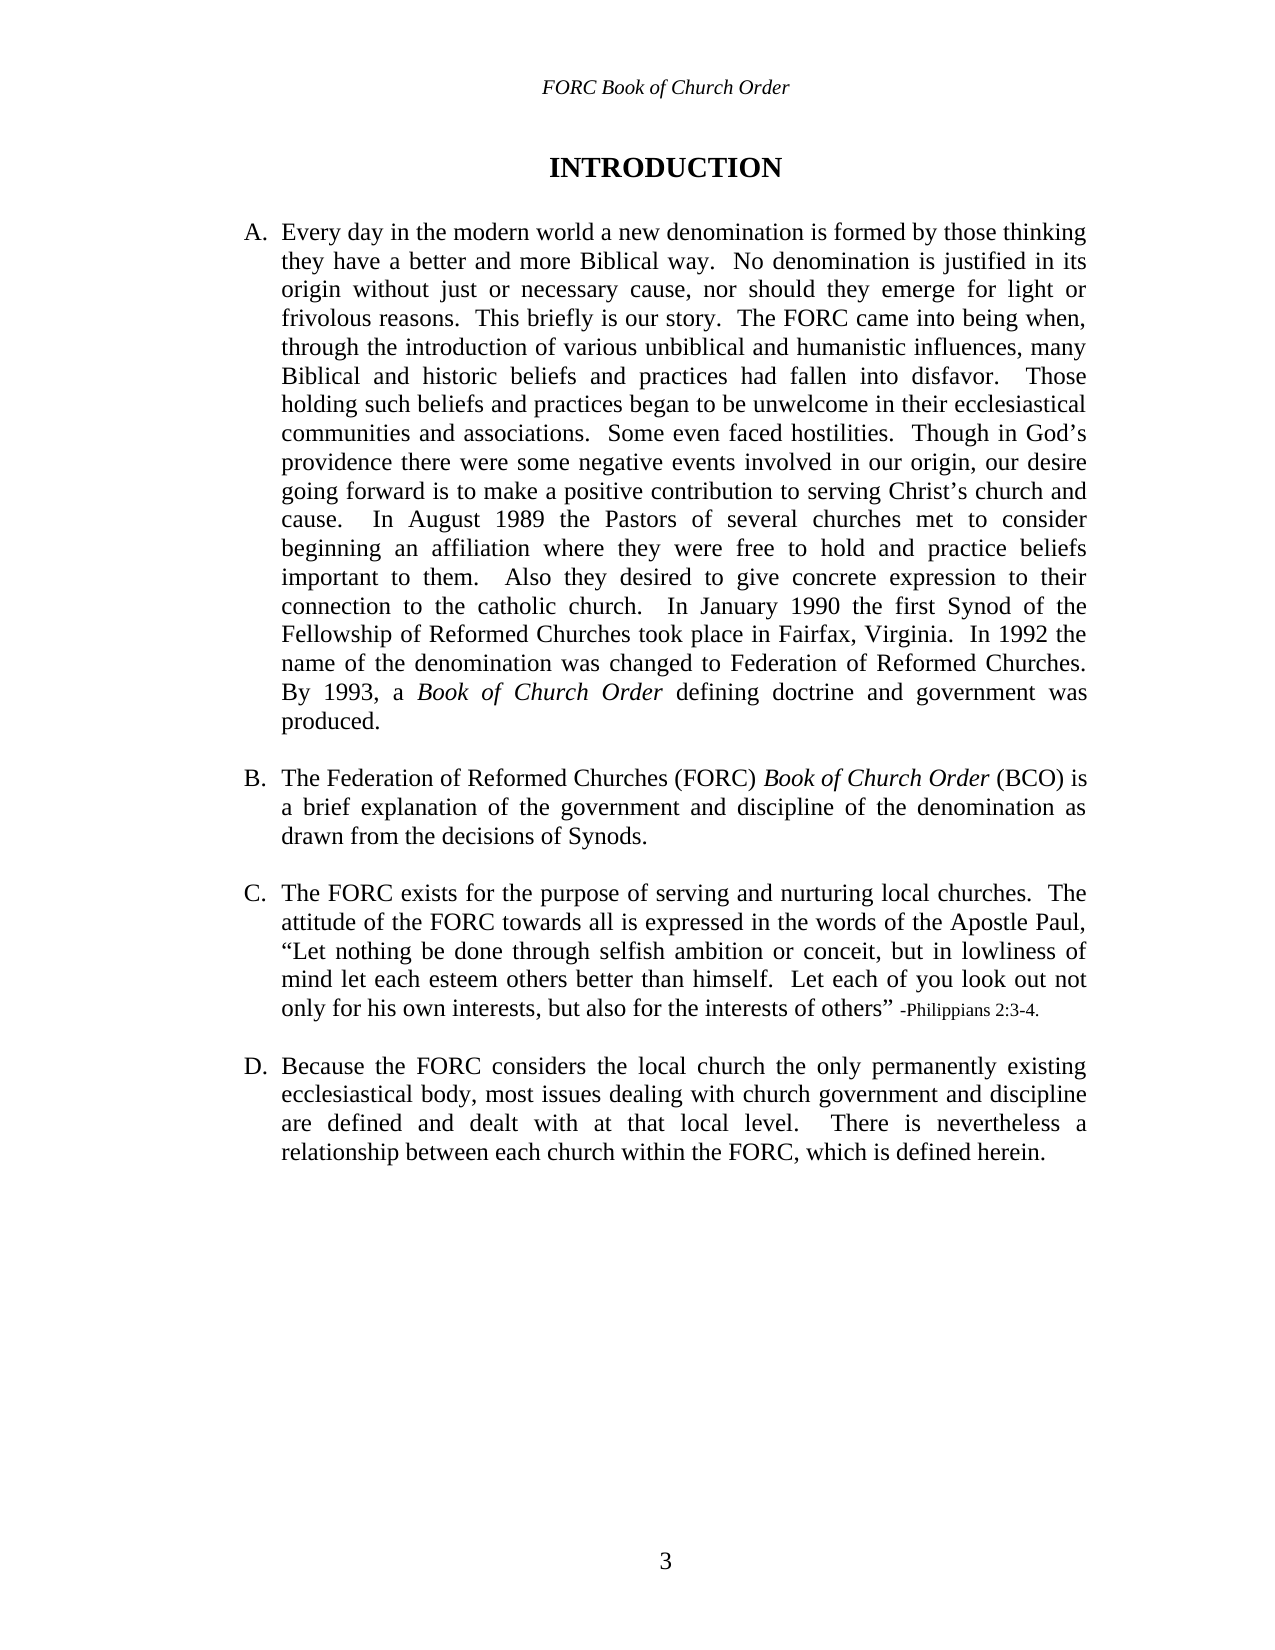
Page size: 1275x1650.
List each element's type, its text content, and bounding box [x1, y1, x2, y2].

list Every day in the modern world a new denomination is formed by those thinking they have a better and more Biblical way. No denomination is justified in its origin without just or necessary cause, nor should they emerge for light or frivolous reasons. This briefly is our story. The FORC came into being when, through the introduction of various unbiblical and humanistic influences, many Biblical and historic beliefs and practices had fallen into disfavor. Those holding such beliefs and practices began to be unwelcome in their ecclesiastical communities and associations. Some even faced hostilities. Though in God’s providence there were some negative events involved in our origin, our desire going forward is to make a positive contribution to serving Christ’s church and cause. In August 1989 the Pastors of several churches met to consider beginning an affiliation where they were free to hold and practice beliefs important to them. Also they desired to give concrete expression to their connection to the catholic church. In January 1990 the first Synod of the Fellowship of Reformed Churches took place in Fairfax, Virginia. In 1992 the name of the denomination was changed to Federation of Reformed Churches. By 1993, a Book of Church Order defining doctrine and government was produced. [244, 217, 1087, 734]
list The Federation of Reformed Churches (FORC) Book of Church Order (BCO) is a brief explanation of the government and discipline of the denomination as drawn from the decisions of Synods. [244, 763, 1087, 849]
list Because the FORC considers the local church the only permanently existing ecclesiastical body, most issues dealing with church government and discipline are defined and dealt with at that local level. There is nevertheless a relationship between each church within the FORC, which is defined herein. [244, 1051, 1087, 1166]
text INTRODUCTION [244, 150, 1087, 183]
list The FORC exists for the purpose of serving and nurturing local churches. The attitude of the FORC towards all is expressed in the words of the Apostle Paul, “Let nothing be done through selfish ambition or conceit, but in lowliness of mind let each esteem others better than himself. Let each of you look out not only for his own interests, but also for the interests of others” -Philippians 2:3-4. [244, 878, 1087, 1022]
